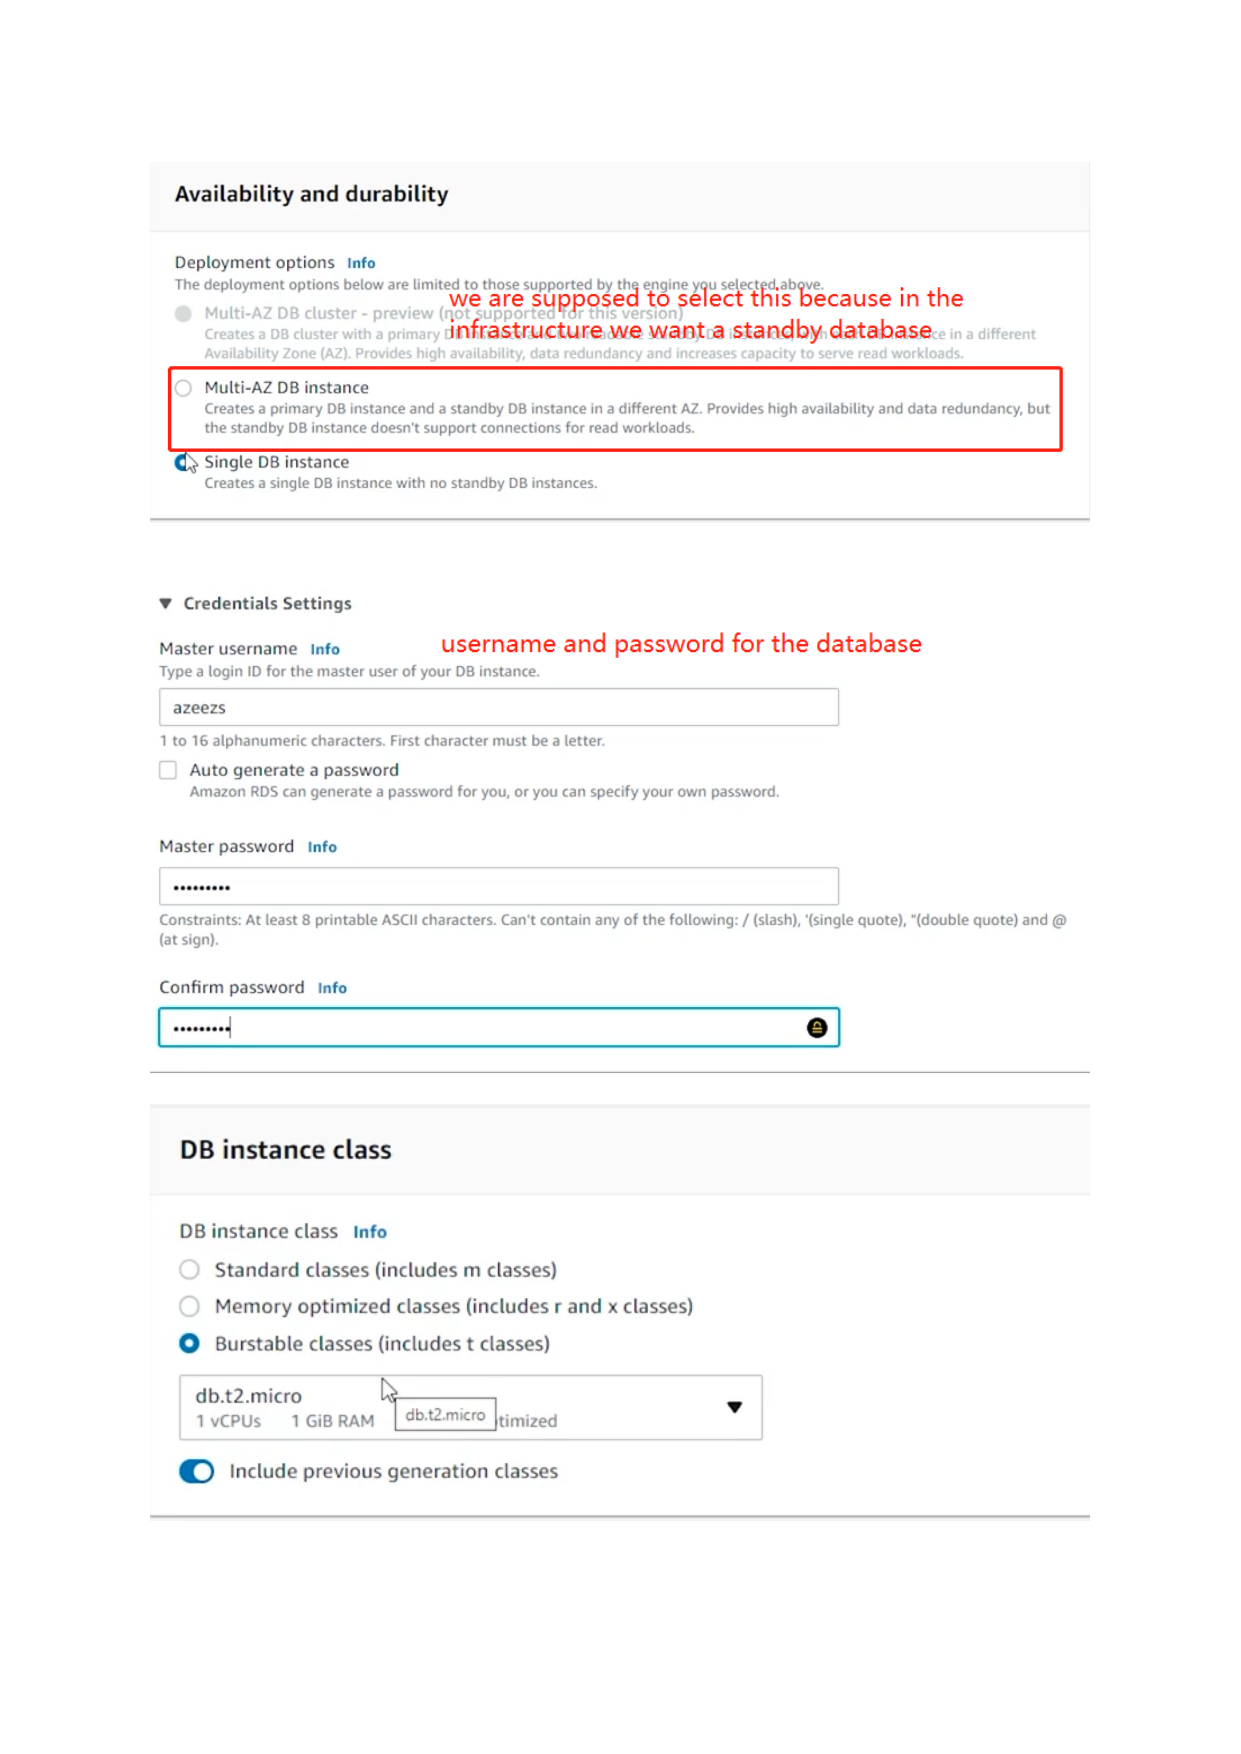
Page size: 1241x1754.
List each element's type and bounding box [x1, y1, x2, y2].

picture [150, 584, 1091, 1073]
picture [150, 1104, 1091, 1521]
picture [150, 162, 1091, 523]
